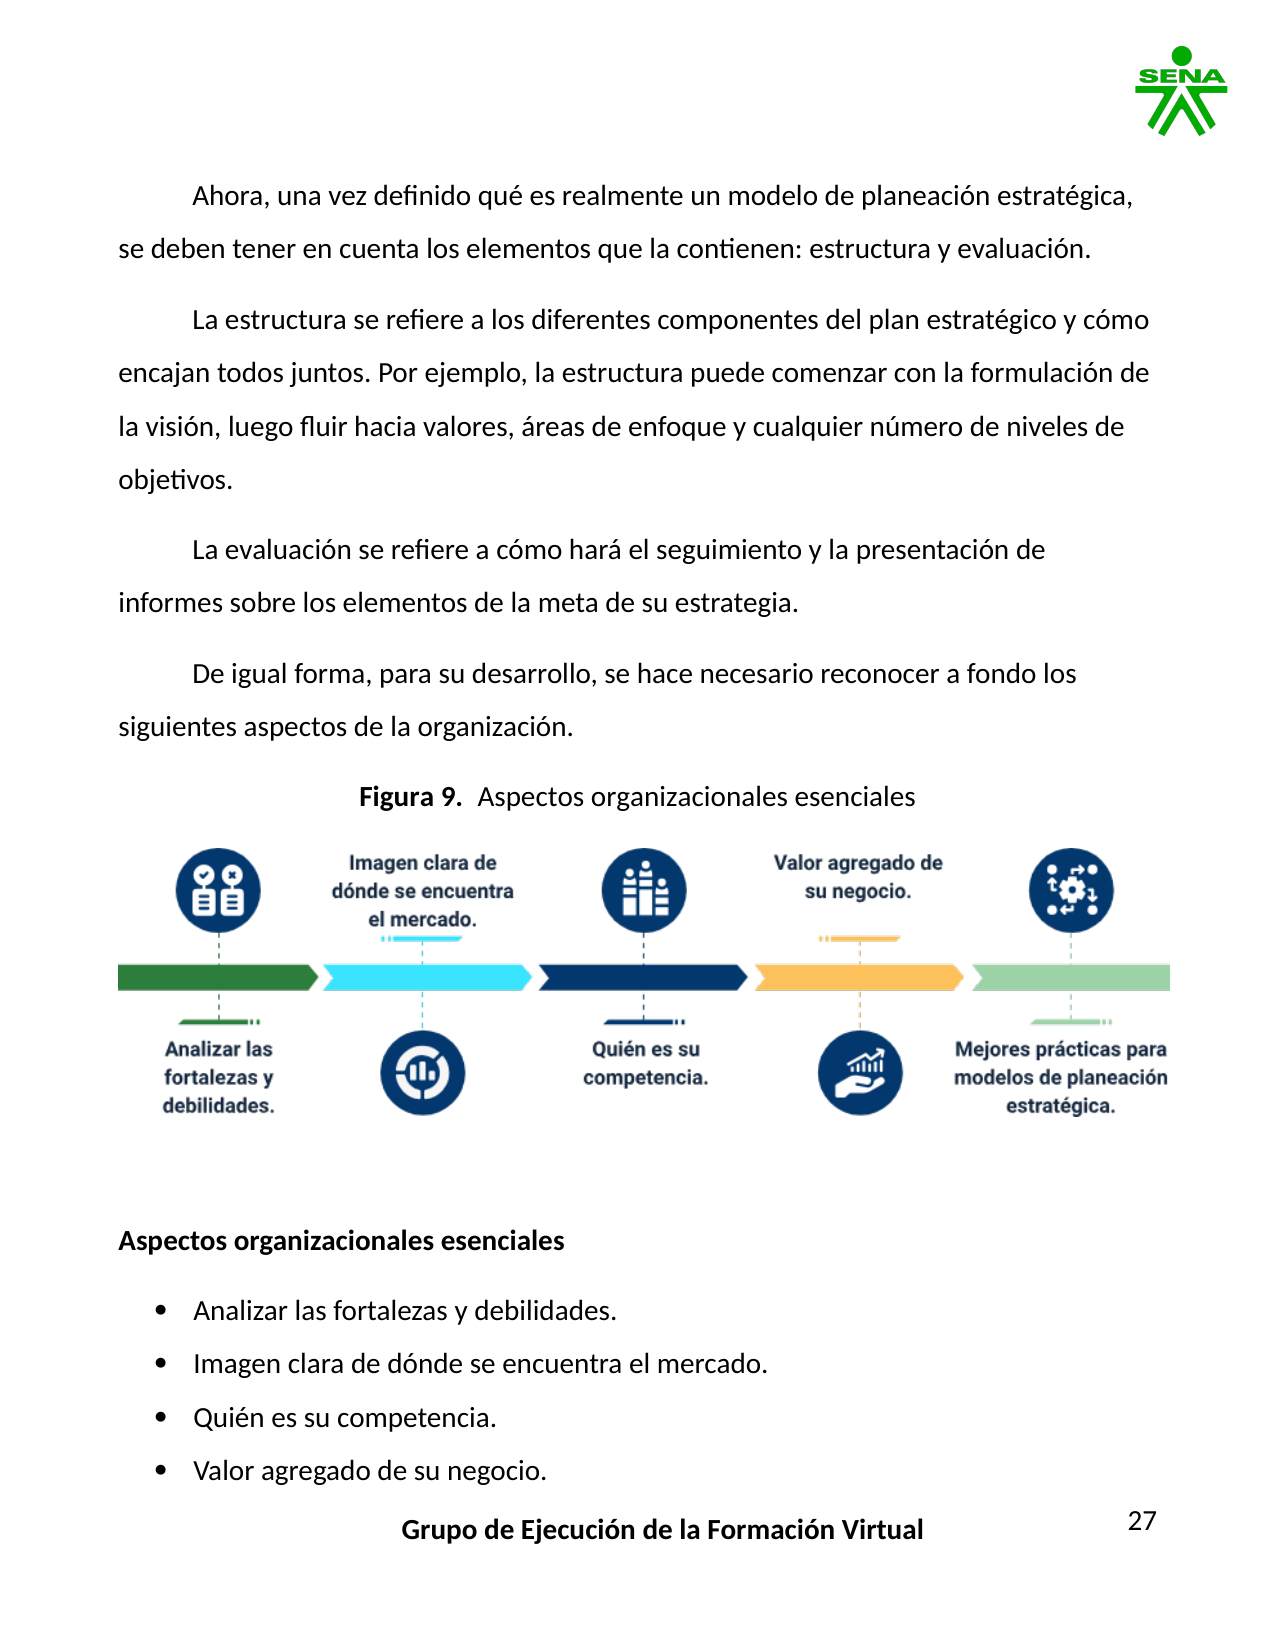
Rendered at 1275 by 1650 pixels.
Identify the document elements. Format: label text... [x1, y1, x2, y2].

text Aspectos organizacionales esenciales [118, 1222, 1157, 1257]
list Imagen clara de dónde se encuentra el mercado. [156, 1345, 1157, 1381]
list Quién es su competencia. [156, 1399, 1157, 1434]
text Aspectos organizacionales esenciales [118, 778, 1157, 814]
picture [1135, 46, 1228, 136]
picture [118, 848, 1171, 1117]
text La evaluación se refiere a cómo hará el seguimiento y la presentación de informes sobre los elementos de la meta de su estrategia. [118, 531, 1157, 620]
text La estructura se refiere a los diferentes componentes del plan estratégico y cómo encajan todos juntos. Por ejemplo, la estructura puede comenzar con la formulación de la visión, luego fluir hacia valores, áreas de enfoque y cualquier número de niveles de objetivos. [118, 301, 1157, 497]
list Valor agregado de su negocio. [156, 1452, 1157, 1488]
list Analizar las fortalezas y debilidades. [156, 1292, 1157, 1327]
text De igual forma, para su desarrollo, se hace necesario reconocer a fondo los siguientes aspectos de la organización. [118, 655, 1157, 744]
text Ahora, una vez definido qué es realmente un modelo de planeación estratégica, se deben tener en cuenta los elementos que la contienen: estructura y evaluación. [118, 177, 1157, 266]
